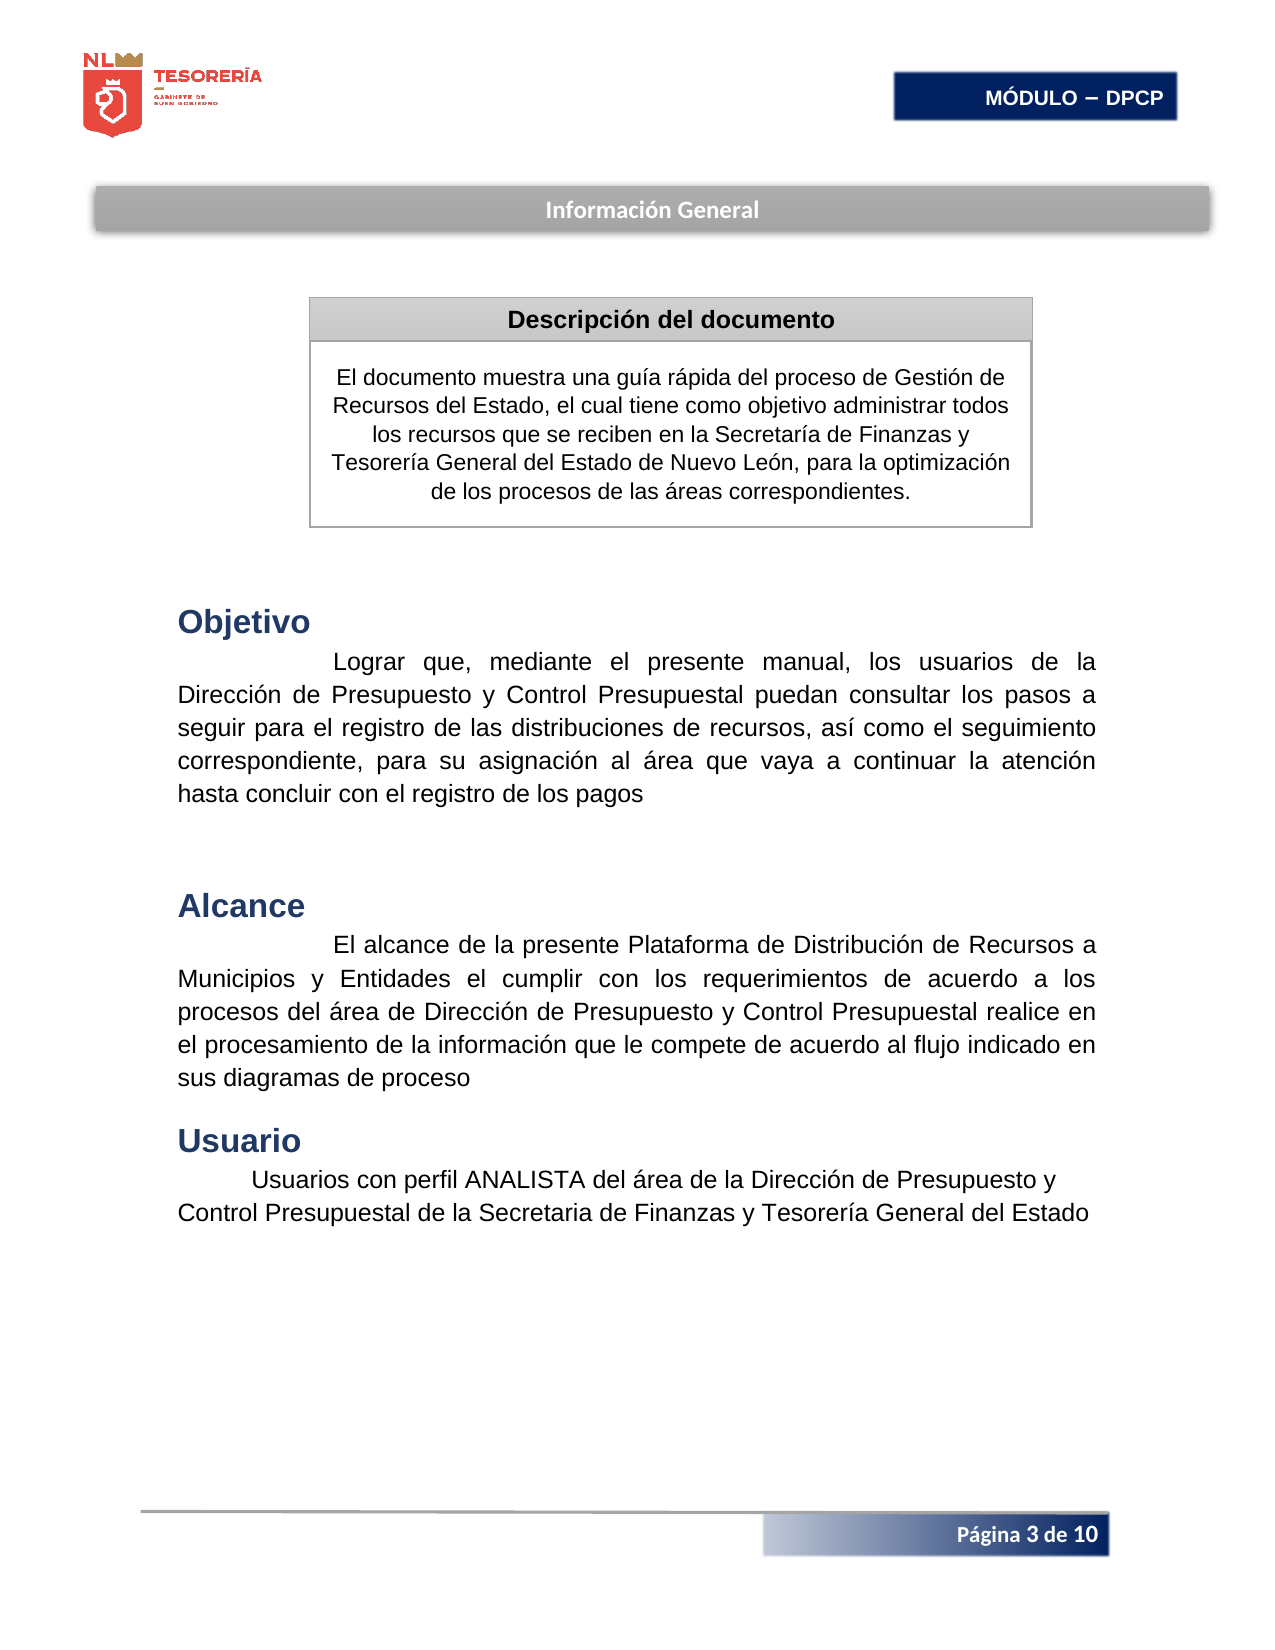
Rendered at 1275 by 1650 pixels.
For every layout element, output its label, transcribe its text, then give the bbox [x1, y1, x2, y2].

picture [79, 43, 264, 140]
text Lograr que, mediante el presente manual, los usuarios de la Dirección de Presupuesto y Control Presupuestal puedan consultar los pasos a seguir para el registro de las distribuciones de recursos, así como el seguimiento correspondiente, para su asignación al área que vaya a continuar la atención hasta concluir con el registro de los pagos [177, 647, 1098, 807]
subtitle Alcance [177, 886, 1098, 925]
subtitle Usuario [177, 1121, 1098, 1159]
text El alcance de la presente Plataforma de Distribución de Recursos a Municipios y Entidades el cumplir con los requerimientos de acuerdo a los procesos del área de Dirección de Presupuesto y Control Presupuestal realice en el procesamiento de la información que le compete de acuerdo al flujo indicado en sus diagramas de proceso [177, 931, 1098, 1091]
subtitle Objetivo [177, 602, 1098, 641]
text Usuarios con perfil ANALISTA del área de la Dirección de Presupuesto y Control Presupuestal de la Secretaria de Finanzas y Tesorería General del Estado [177, 1165, 1098, 1227]
